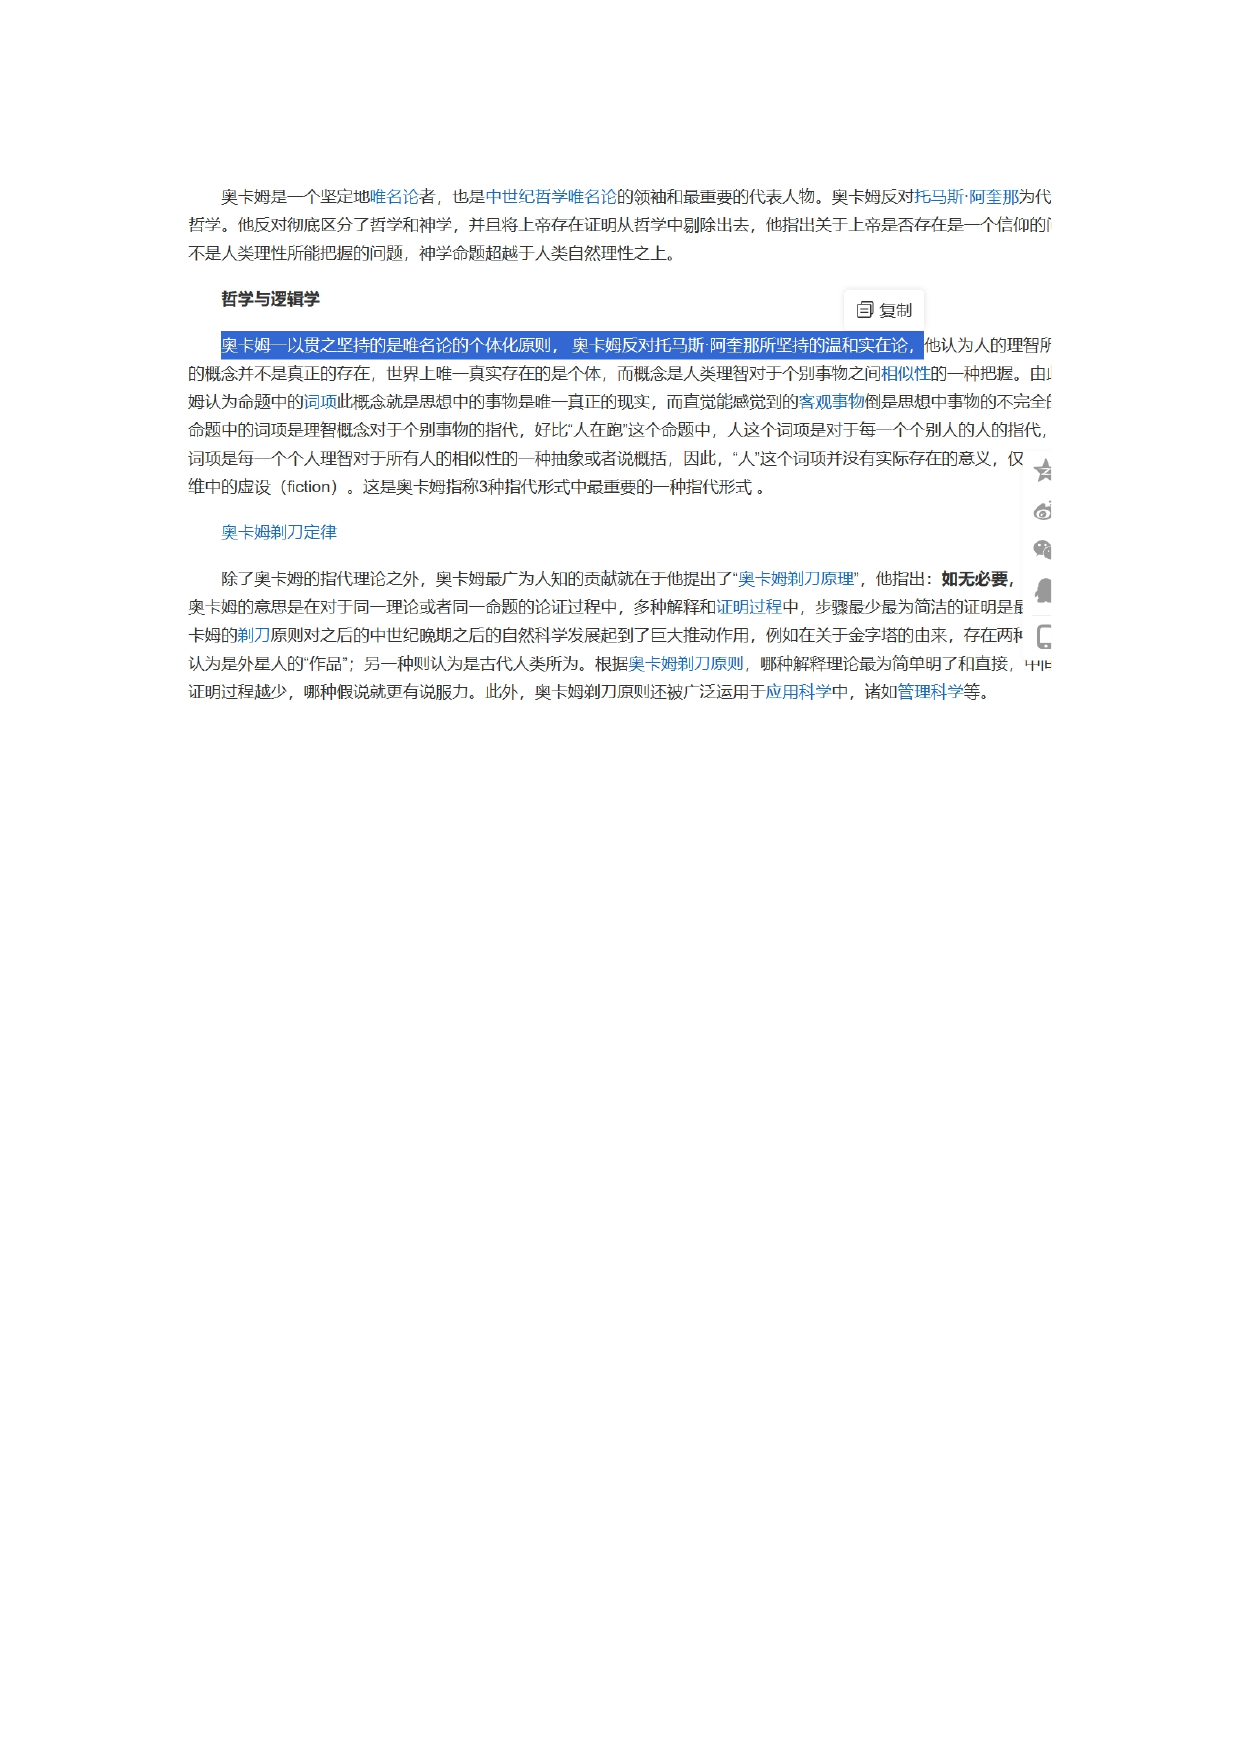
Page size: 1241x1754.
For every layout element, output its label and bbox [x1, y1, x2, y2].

picture [187, 162, 1052, 727]
